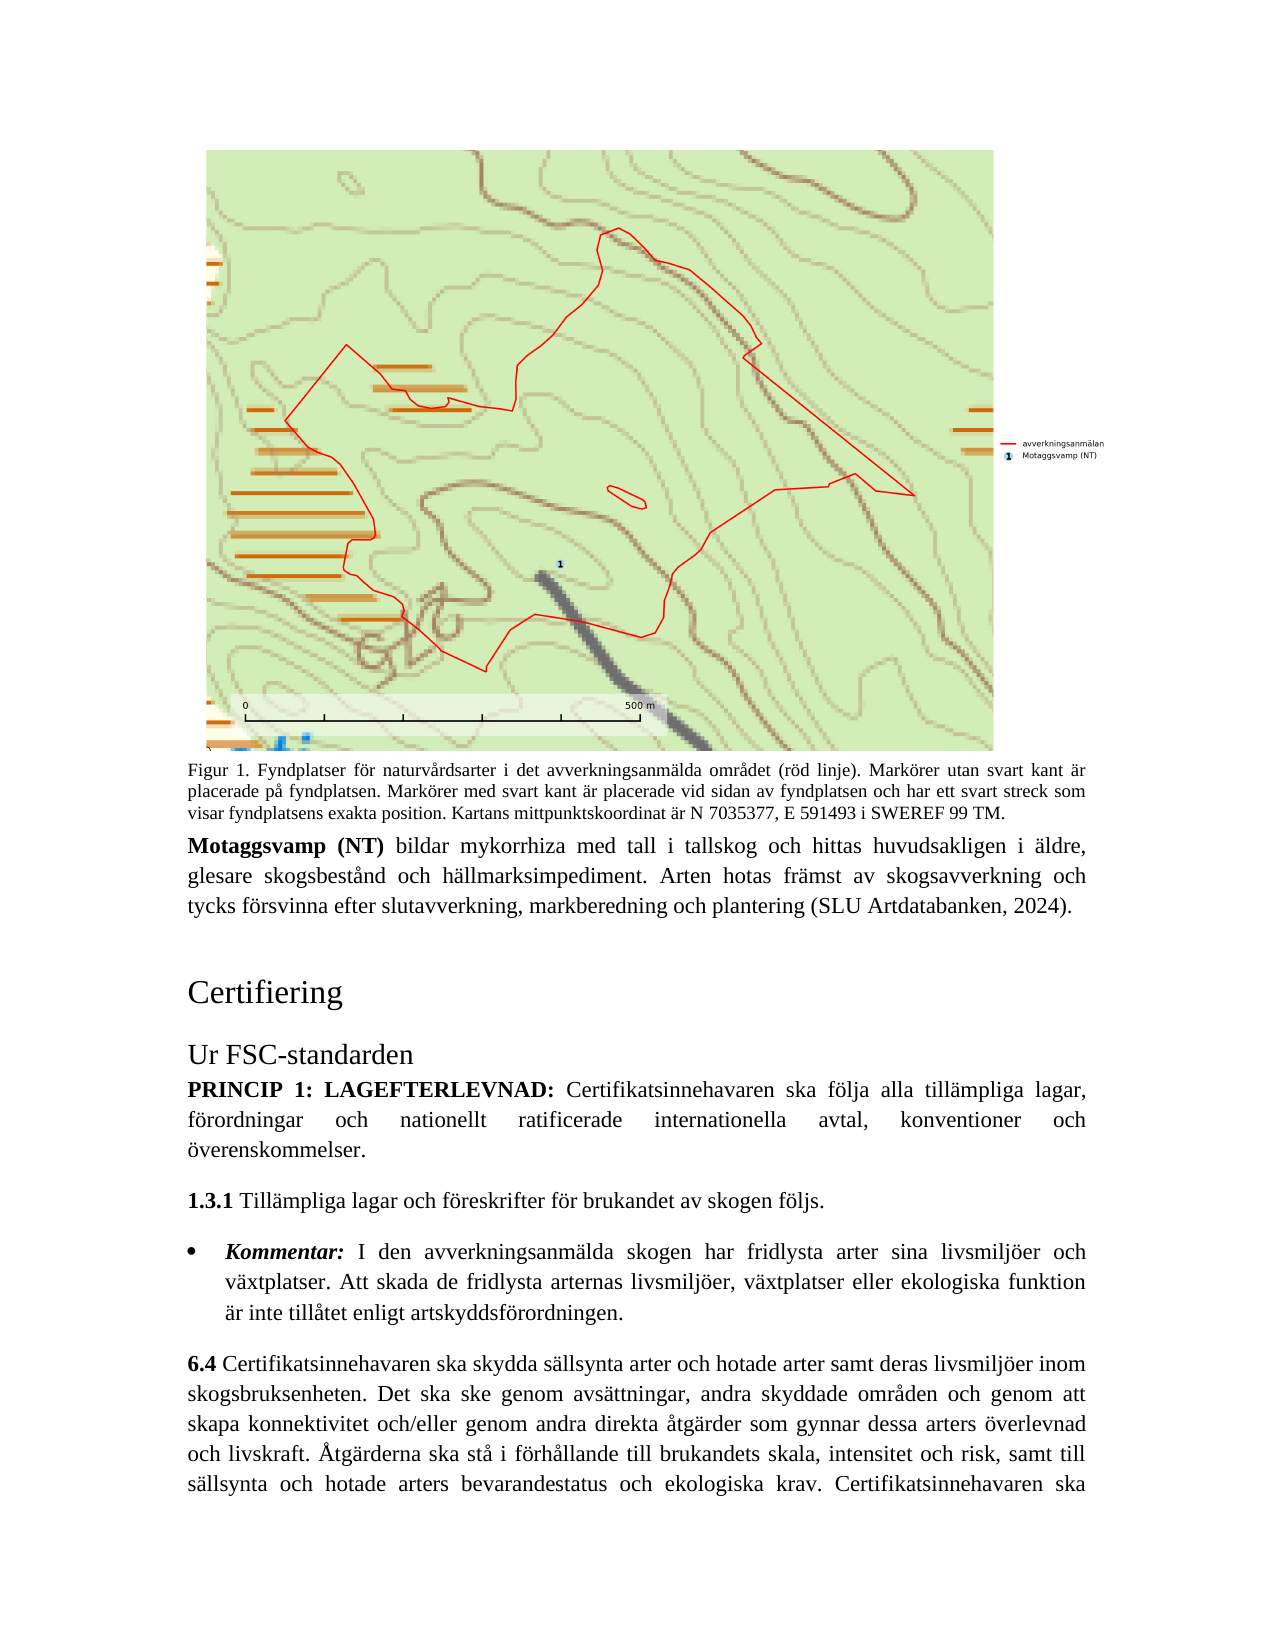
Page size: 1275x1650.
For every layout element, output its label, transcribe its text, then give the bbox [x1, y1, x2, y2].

text 1.3.1 Tillämpliga lagar och föreskrifter för brukandet av skogen följs. [187, 1187, 1087, 1213]
subtitle Ur FSC-standarden [187, 1037, 1087, 1071]
subtitle Certifiering [187, 972, 1087, 1011]
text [187, 1350, 1087, 1497]
text PRINCIP 1: LAGEFTERLEVNAD: Certifikatsinnehavaren ska följa alla tillämpliga lagar, förordningar och nationellt ratificerade internationella avtal, konventioner och överenskommelser. [187, 1076, 1087, 1162]
text Motaggsvamp (NT) bildar mykorrhiza med tall i tallskog och hittas huvudsakligen i äldre, glesare skogsbestånd och hällmarksimpediment. Arten hotas främst av skogsavverkning och tycks försvinna efter slutavverkning, markberedning och plantering (SLU Artdatabanken, 2024). [187, 832, 1087, 918]
picture [206, 150, 1107, 751]
text Figur 1. Fyndplatser för naturvårdsarter i det avverkningsanmälda området (röd linje). Markörer utan svart kant är placerade på fyndplatsen. Markörer med svart kant är placerade vid sidan av fyndplatsen och har ett svart streck som visar fyndplatsens exakta position. Kartans mittpunktskoordinat är N 7035377, E 591493 i SWEREF 99 TM. [187, 759, 1087, 823]
list Kommentar: I den avverkningsanmälda skogen har fridlysta arter sina livsmiljöer och växtplatser. Att skada de fridlysta arternas livsmiljöer, växtplatser eller ekologiska funktion är inte tillåtet enligt artskyddsförordningen. [187, 1238, 1087, 1325]
